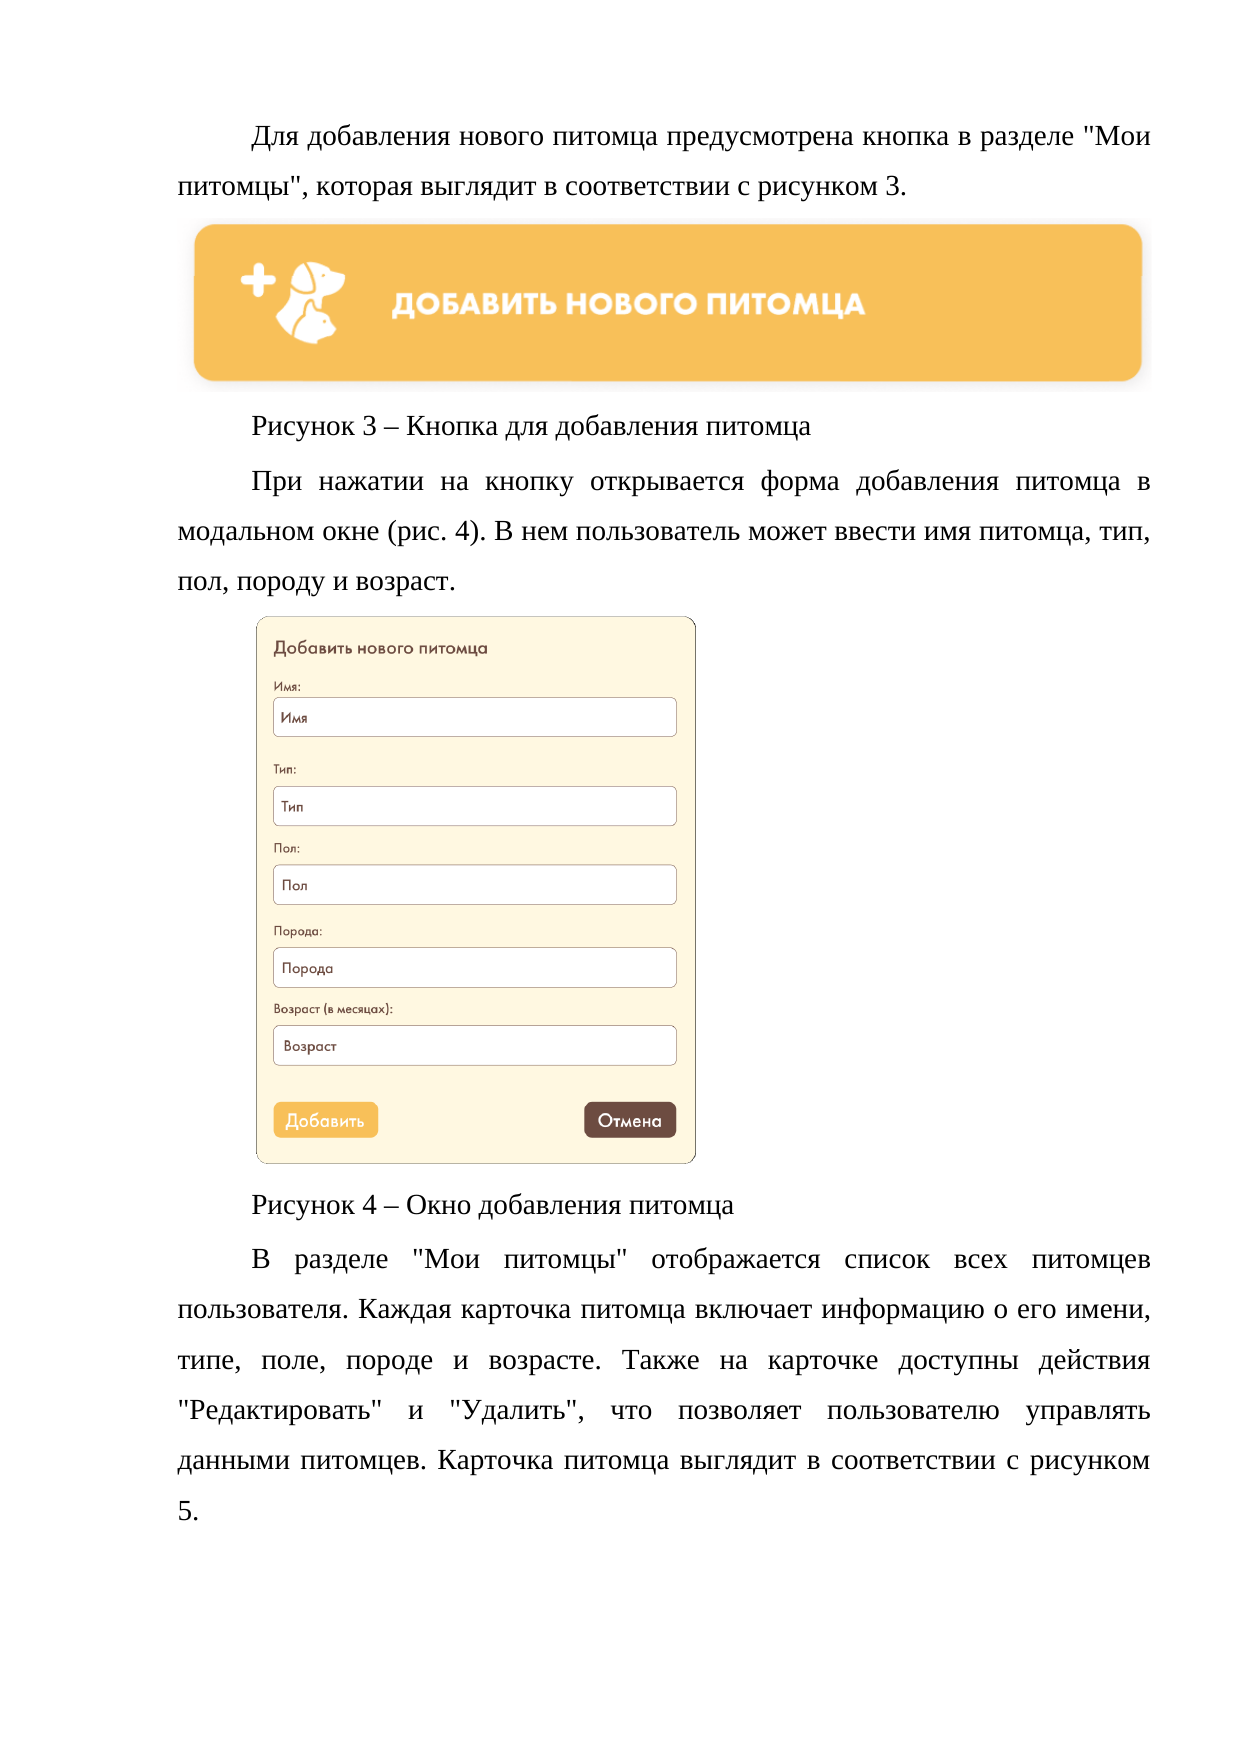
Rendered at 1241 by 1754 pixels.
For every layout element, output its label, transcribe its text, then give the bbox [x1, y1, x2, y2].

text В разделе "Мои питомцы" отображается список всех питомцев пользователя. Каждая карточка питомца включает информацию о его имени, типе, поле, породе и возрасте. Также на карточке доступны действия "Редактировать" и "Удалить", что позволяет пользователю управлять данными питомцев. Карточка питомца выглядит в соответствии с рисунком 5. [177, 1241, 1152, 1526]
picture [177, 218, 1152, 392]
text Рисунок 3 – Кнопка для добавления питомца [177, 408, 1152, 442]
text При нажатии на кнопку открывается форма добавления питомца в модальном окне (рис. 4). В нем пользователь может ввести имя питомца, тип, пол, породу и возраст. [177, 463, 1152, 597]
text Рисунок 4 – Окно добавления питомца [177, 1187, 1152, 1220]
text Для добавления нового питомца предусмотрена кнопка в разделе "Мои питомцы", которая выглядит в соответствии с рисунком 3. [177, 118, 1152, 202]
picture [251, 613, 699, 1171]
